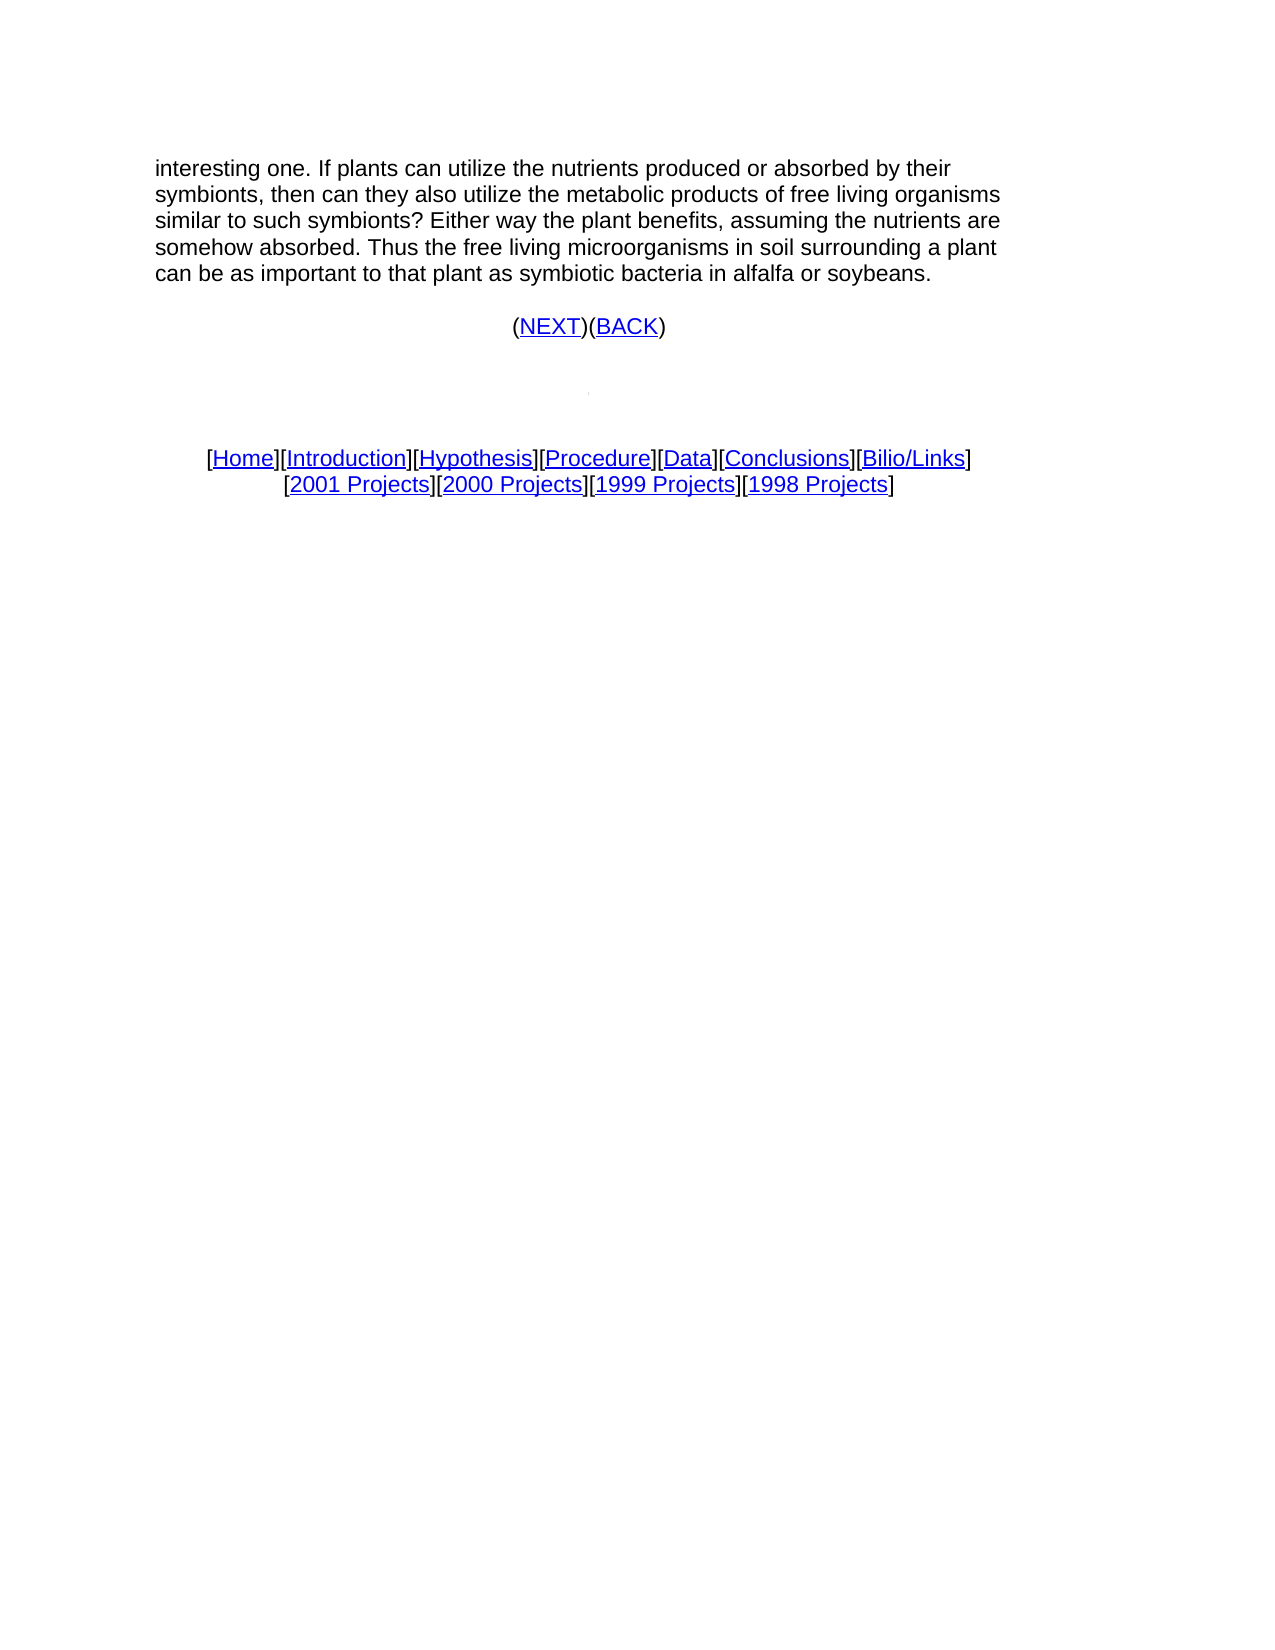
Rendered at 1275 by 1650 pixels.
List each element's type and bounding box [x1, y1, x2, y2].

table_header [150, 150, 1027, 502]
